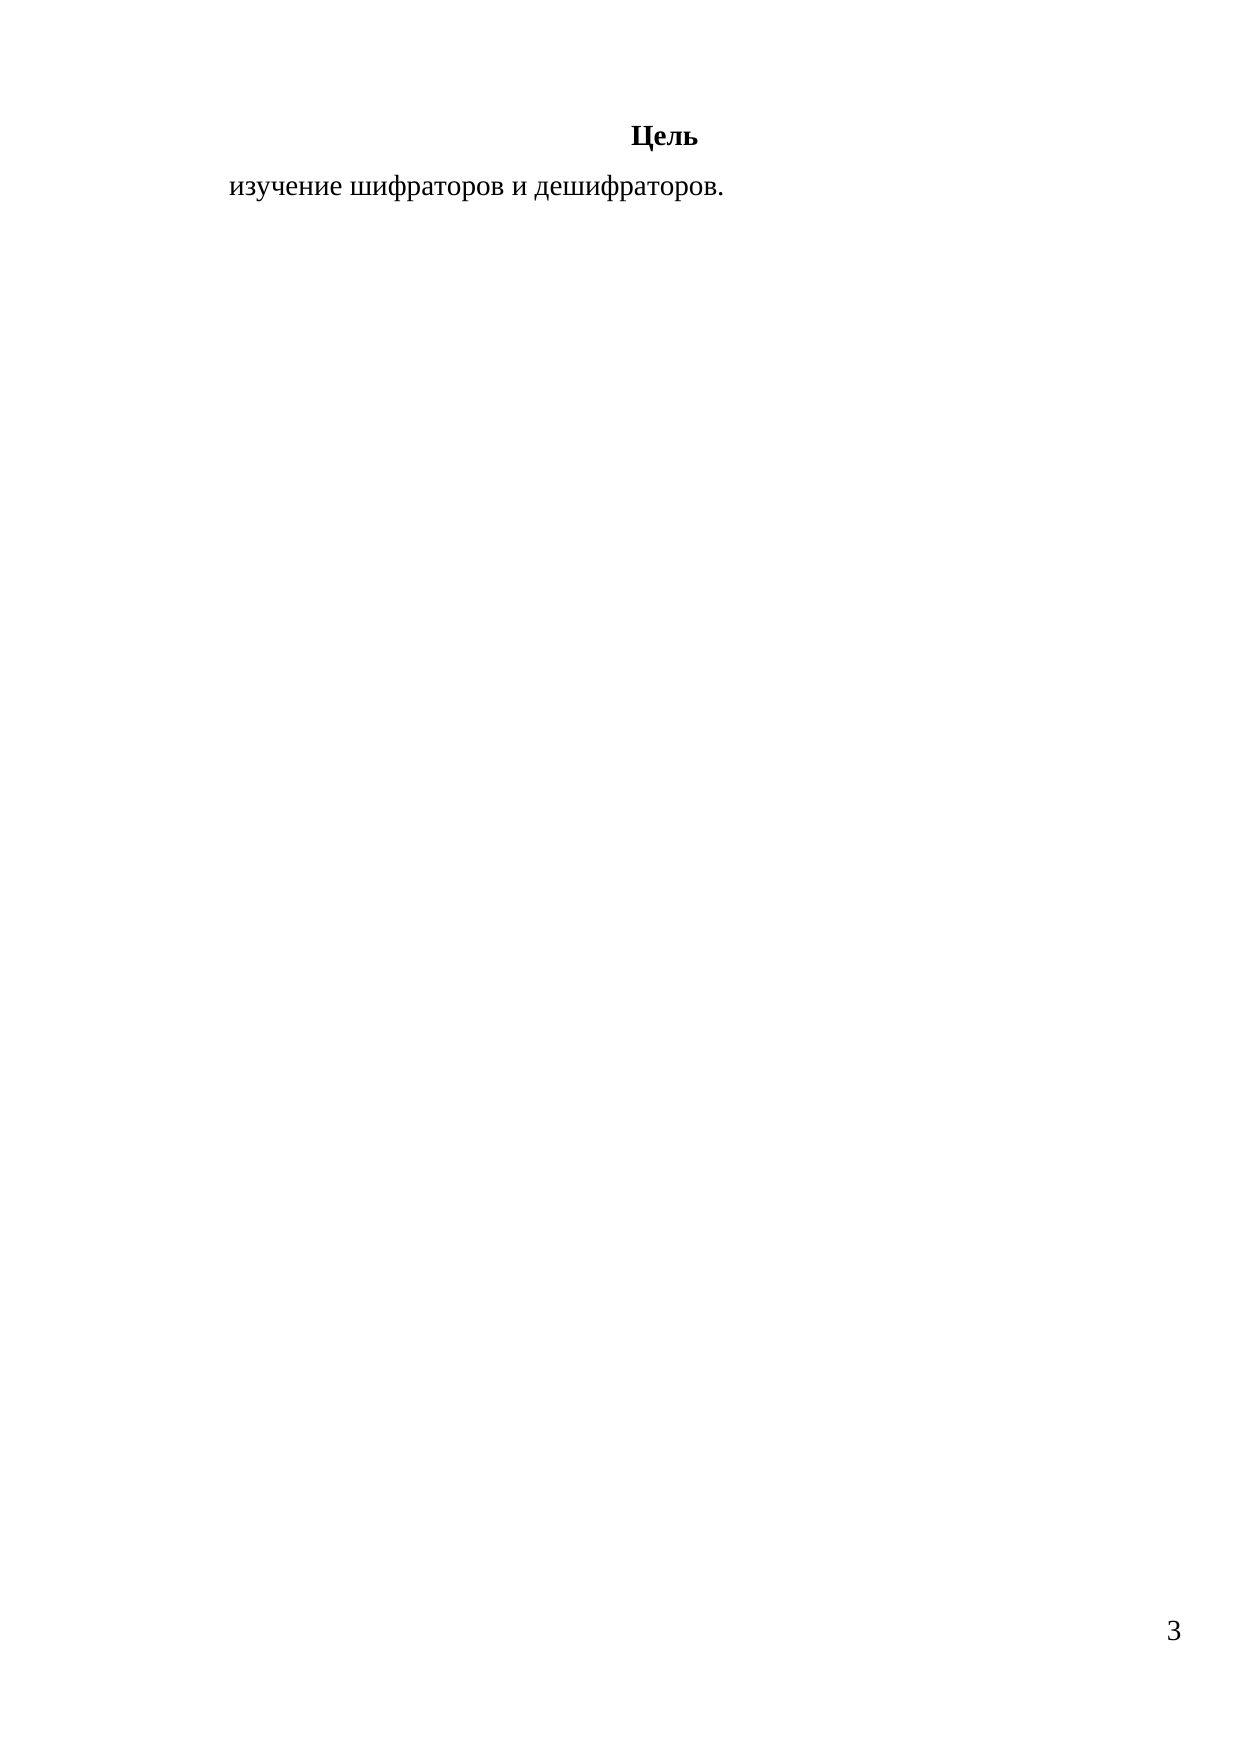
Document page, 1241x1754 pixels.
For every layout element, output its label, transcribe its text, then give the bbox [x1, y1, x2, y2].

subtitle Цель [148, 118, 1181, 152]
text изучение шифраторов и дешифраторов. [148, 168, 1181, 202]
